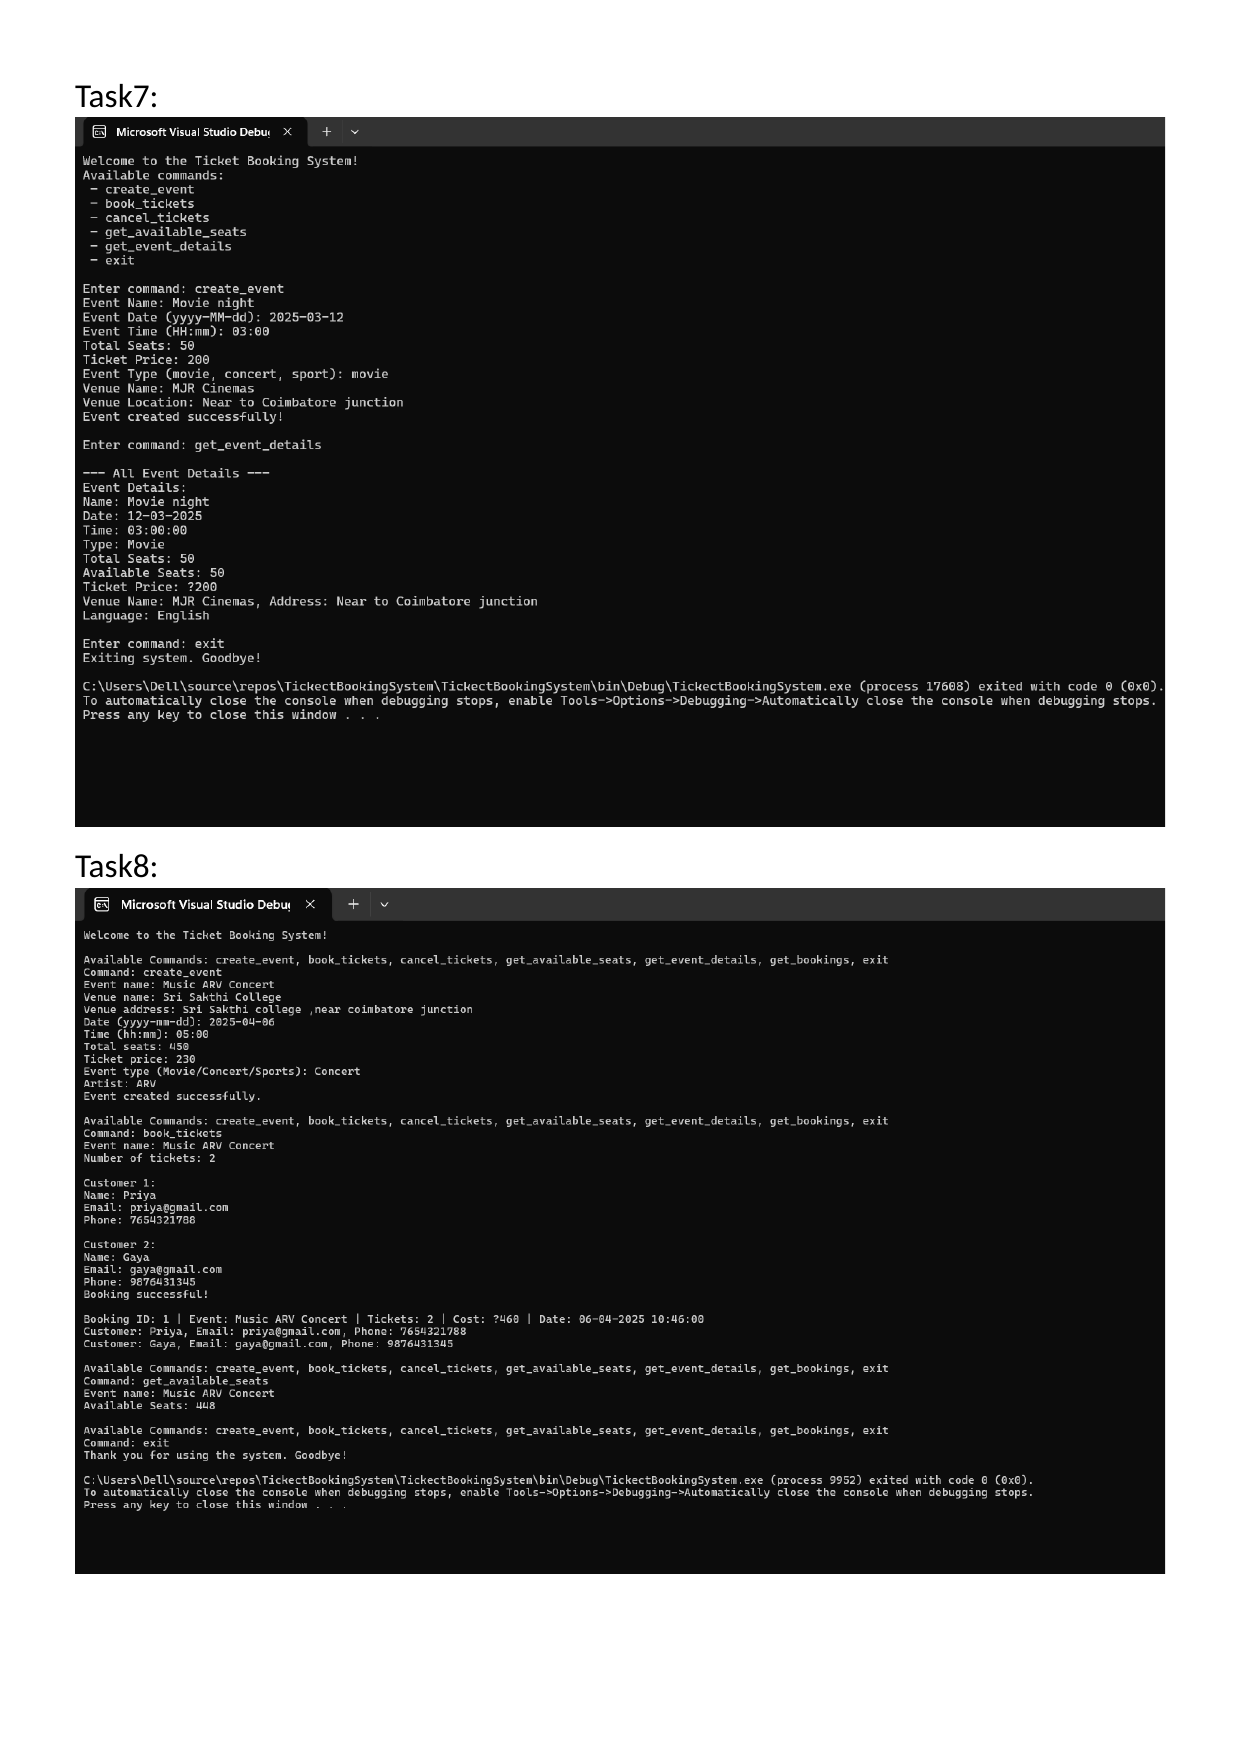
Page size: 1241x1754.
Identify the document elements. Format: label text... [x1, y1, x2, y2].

picture [75, 888, 1166, 1574]
picture [75, 117, 1166, 827]
text Task8: [75, 845, 1165, 888]
text Task7: [75, 75, 1165, 117]
